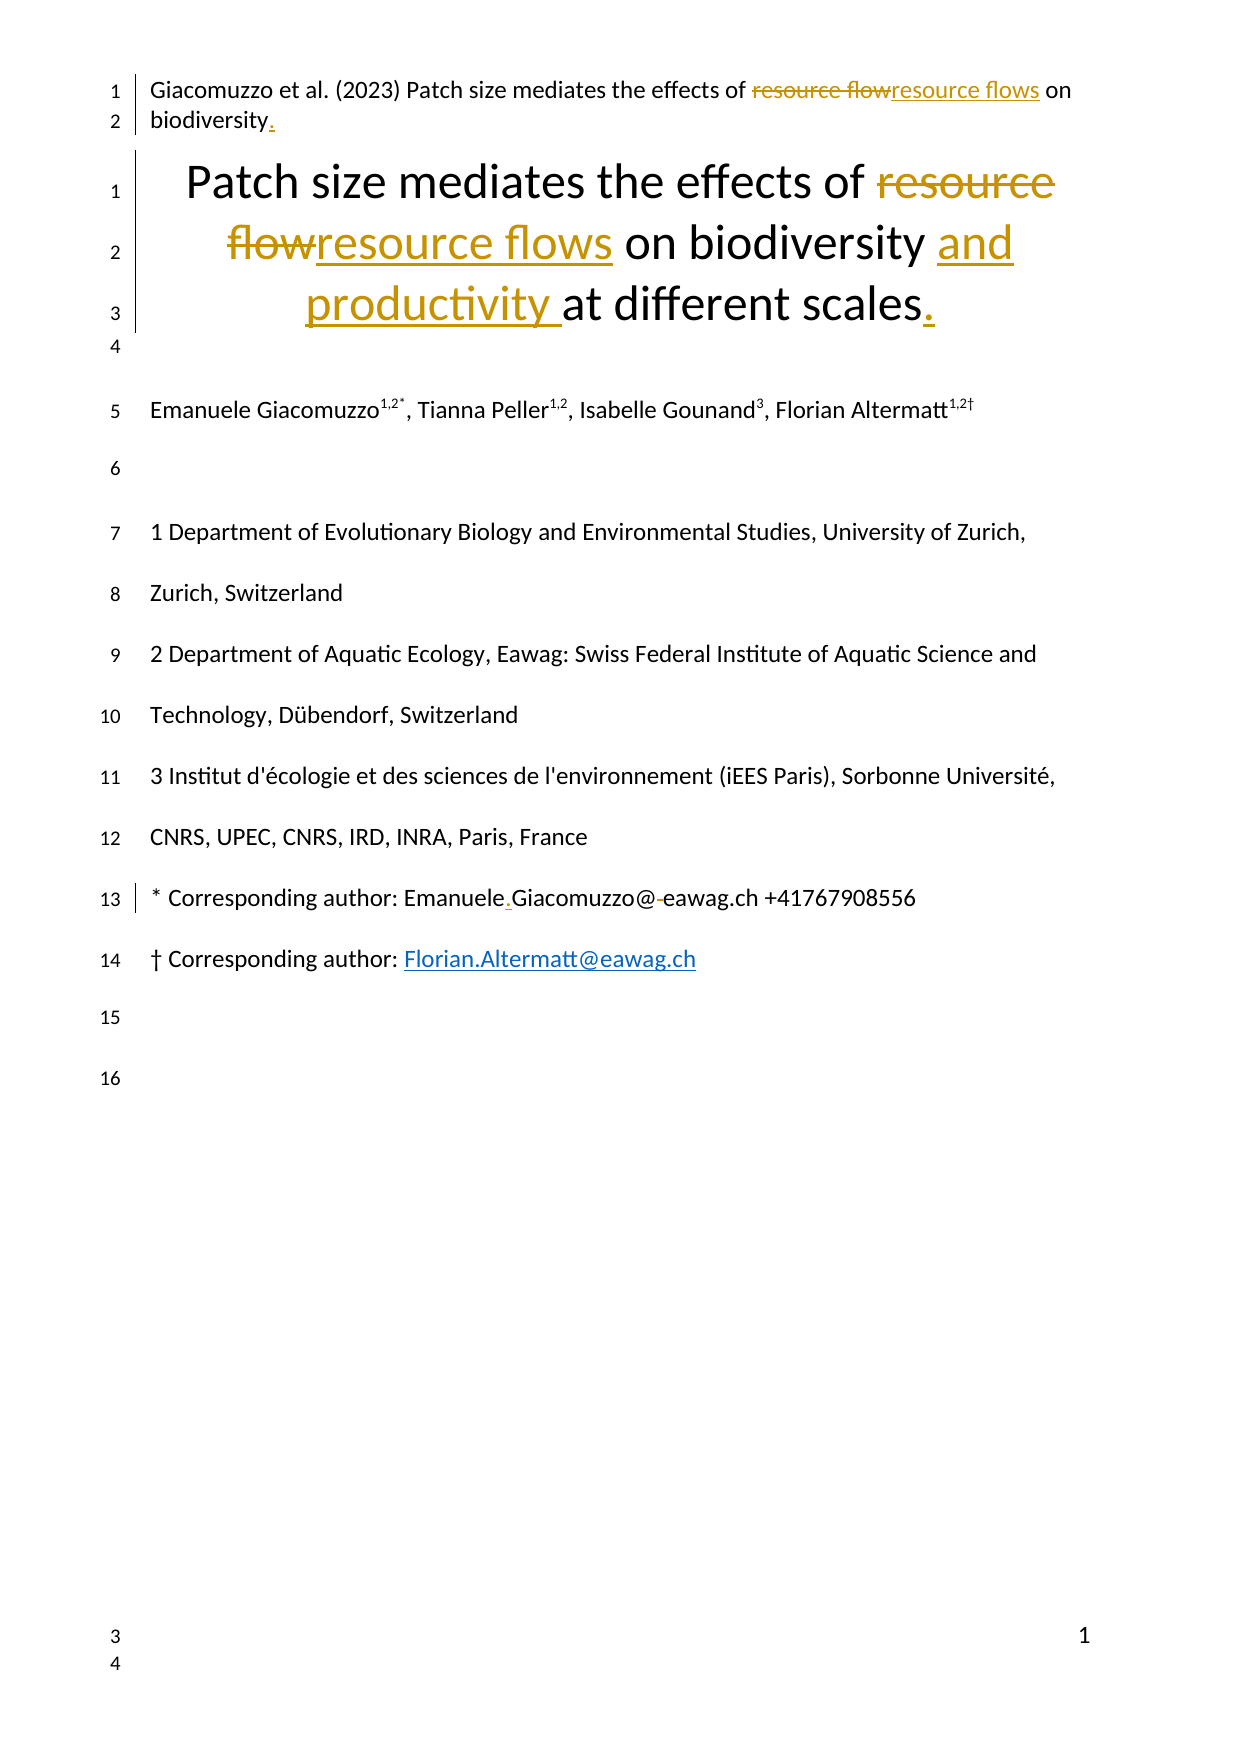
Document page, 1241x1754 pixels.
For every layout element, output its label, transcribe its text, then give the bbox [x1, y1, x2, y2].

text * Corresponding author: EmanueleGiacomuzzo@eawag.ch +41767908556 [150, 882, 1090, 913]
text 3 Institut d'écologie et des sciences de l'environnement (iEES Paris), Sorbonne Université, CNRS, UPEC, CNRS, IRD, INRA, Paris, France [150, 760, 1090, 852]
text 2 Department of Aquatic Ecology, Eawag: Swiss Federal Institute of Aquatic Science and Technology, Dübendorf, Switzerland [150, 638, 1090, 730]
text Emanuele Giacomuzzo1,2*, Tianna Peller1,2, Isabelle Gounand3, Florian Altermatt1,2† [150, 394, 1090, 425]
text 1 Department of Evolutionary Biology and Environmental Studies, University of Zurich, Zurich, Switzerland [150, 516, 1090, 608]
text † Corresponding author: Florian.Altermatt@eawag.ch [150, 943, 1090, 974]
text Patch size mediates the effects of on biodiversity at different scales [150, 150, 1090, 333]
